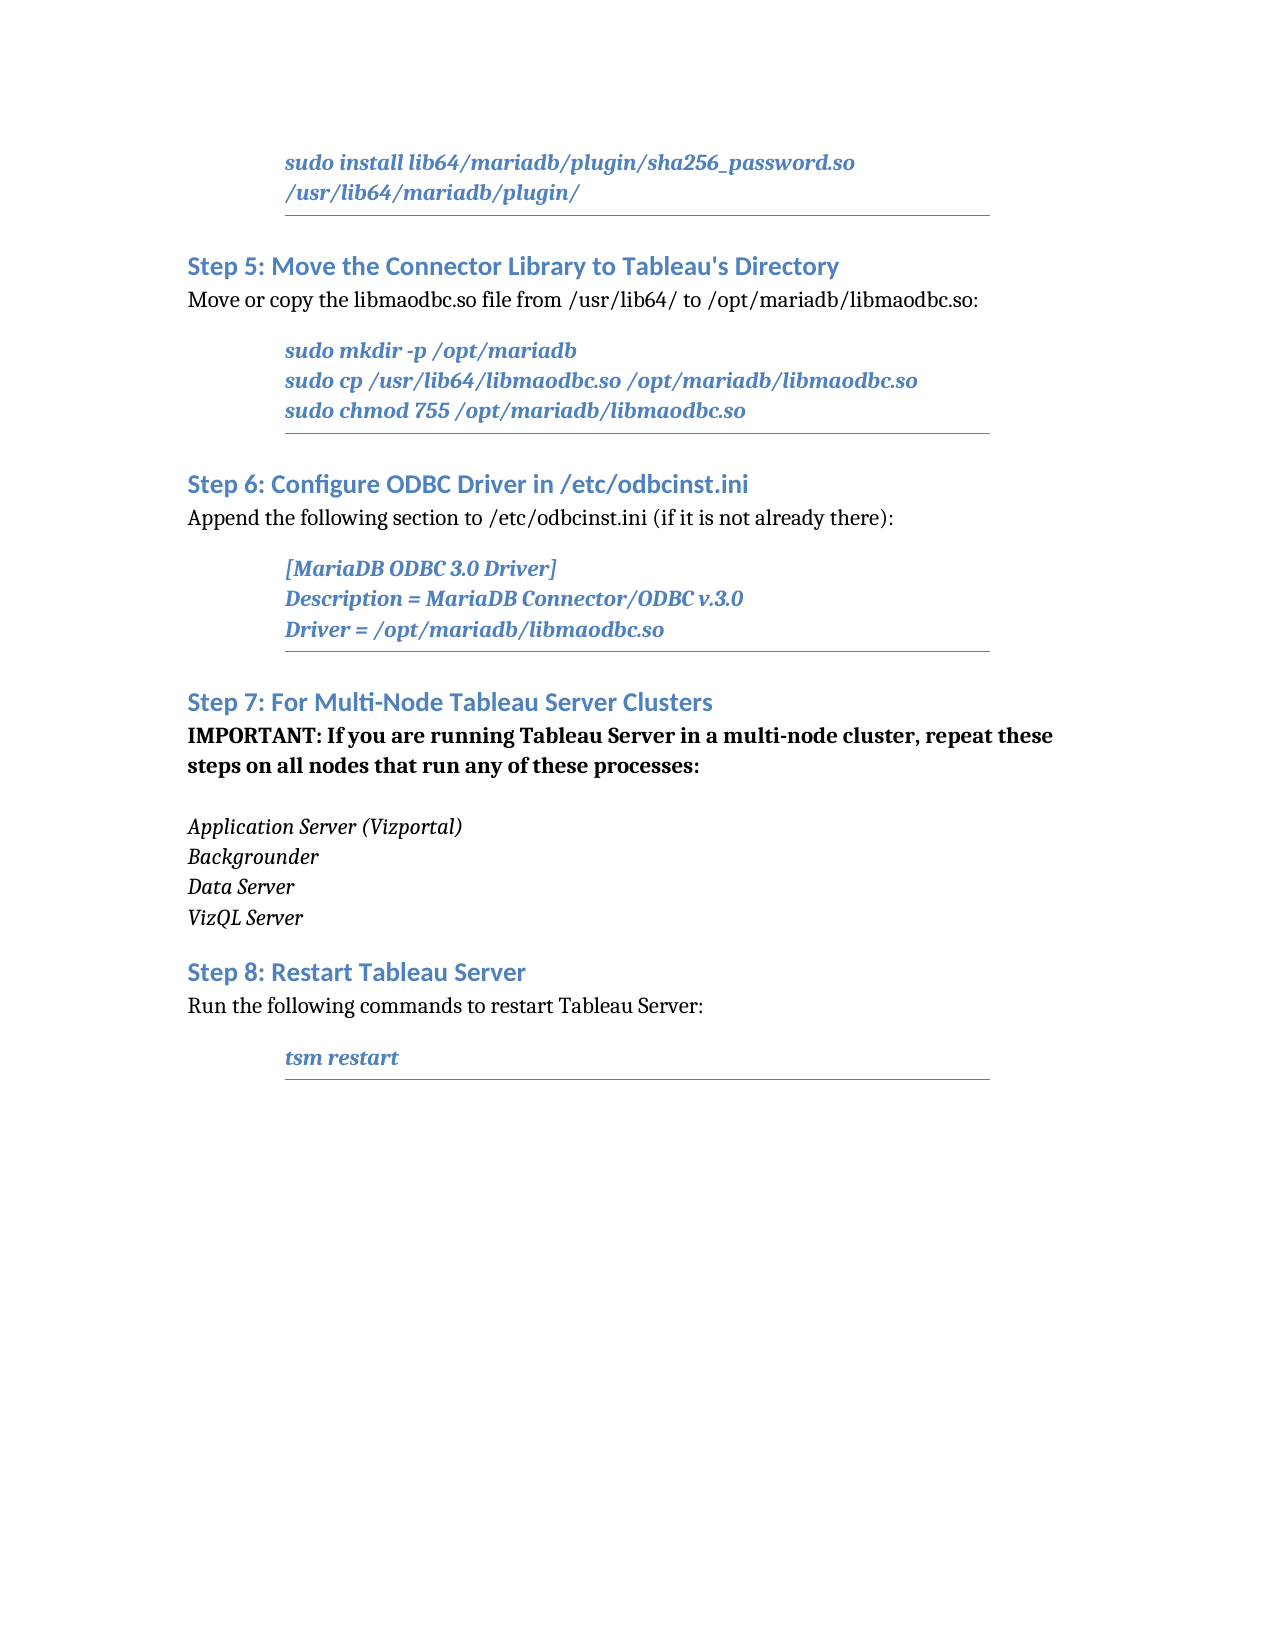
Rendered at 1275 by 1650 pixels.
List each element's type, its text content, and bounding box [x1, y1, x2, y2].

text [285, 150, 990, 215]
text tsm restart [285, 1044, 990, 1079]
text Run the following commands to restart Tableau Server: [187, 993, 1087, 1020]
text [MariaDB ODBC 3.0 Driver] Description = MariaDB Connector/ODBC v.3.0 Driver = /opt/mariadb/libmaodbc.so [285, 556, 990, 651]
subtitle Step 5: Move the Connector Library to Tableau's Directory [187, 249, 1087, 282]
text sudo mkdir -p /opt/mariadb sudo cp /usr/lib64/libmaodbc.so /opt/mariadb/libmaodbc.so sudo chmod 755 /opt/mariadb/libmaodbc.so [285, 338, 990, 433]
subtitle Step 7: For Multi-Node Tableau Server Clusters [187, 685, 1087, 718]
text Move or copy the libmaodbc.so file from /usr/lib64/ to /opt/mariadb/libmaodbc.so: [187, 287, 1087, 313]
text IMPORTANT: If you are running Tableau Server in a multi-node cluster, repeat these steps on all nodes that run any of these processes: Application Server (Vizportal) Backgrounder Data Server VizQL Server [187, 723, 1087, 931]
text Append the following section to /etc/odbcinst.ini (if it is not already there): [187, 505, 1087, 531]
subtitle Step 8: Restart Tableau Server [187, 955, 1087, 988]
subtitle Step 6: Configure ODBC Driver in /etc/odbcinst.ini [187, 467, 1087, 500]
